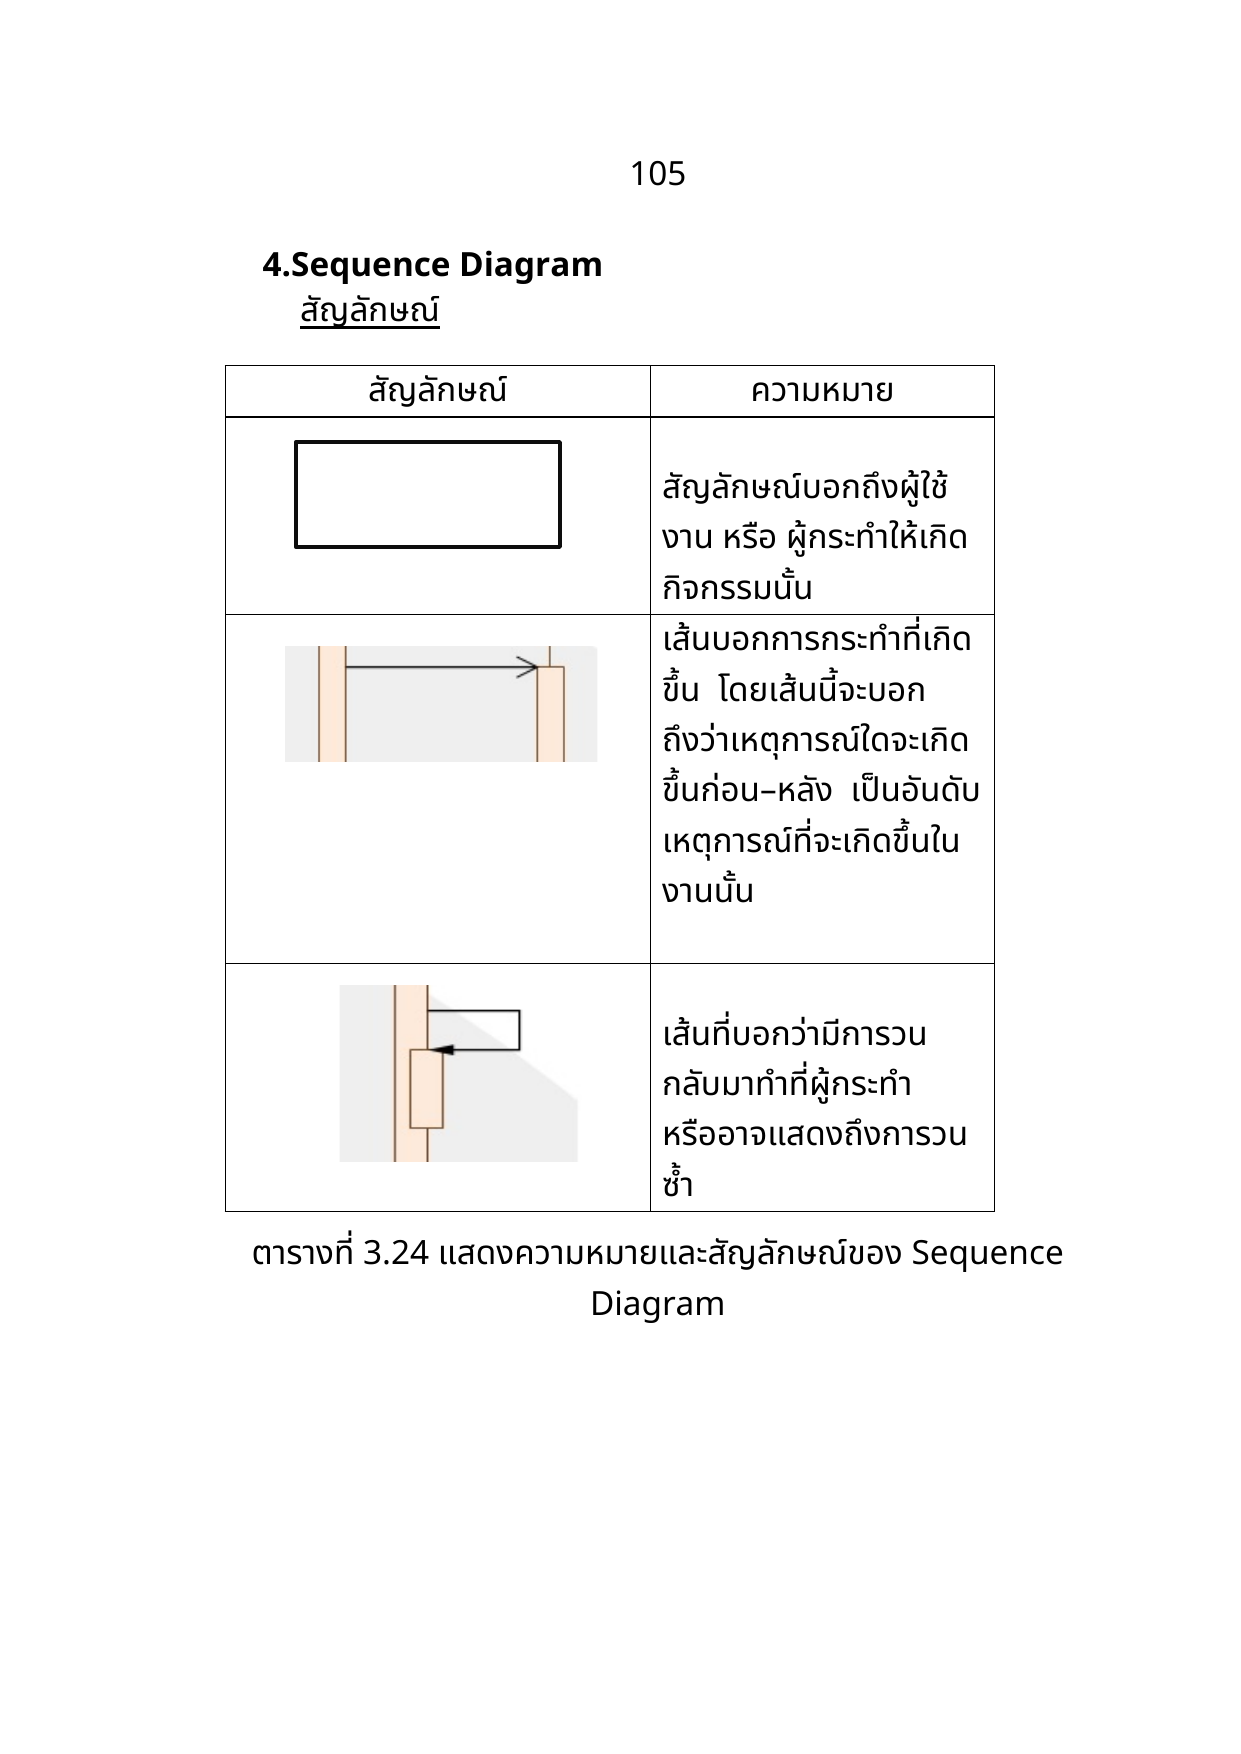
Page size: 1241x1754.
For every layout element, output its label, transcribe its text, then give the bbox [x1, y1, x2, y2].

picture [285, 646, 598, 762]
table_header ความหมาย [651, 366, 994, 416]
table_cell [226, 615, 650, 963]
table_cell เส้นบอกการกระทำที่เกิดขึ้น โดยเส้นนี้จะบอกถึงว่าเหตุการณ์ใดจะเกิดขึ้นก่อน–หลัง เป็นอันดับเหตุการณ์ที่จะเกิดขึ้นในงานนั้น [651, 615, 994, 963]
table_cell [226, 964, 650, 1211]
text ตารางที่ 3.24 แสดงความหมายและสัญลักษณ์ของ Sequence Diagram [225, 1229, 1090, 1325]
table_cell [226, 418, 650, 614]
table_cell เส้นที่บอกว่ามีการวนกลับมาทำที่ผู้กระทำ หรืออาจแสดงถึงการวนซ้ำ [651, 964, 994, 1211]
picture [339, 985, 582, 1162]
list สัญลักษณ์ [300, 286, 1090, 337]
table_cell สัญลักษณ์บอกถึงผู้ใช้งาน หรือ ผู้กระทำให้เกิดกิจกรรมนั้น [651, 418, 994, 614]
list 4.Sequence Diagram [262, 241, 1090, 286]
table_header สัญลักษณ์ [226, 366, 650, 416]
